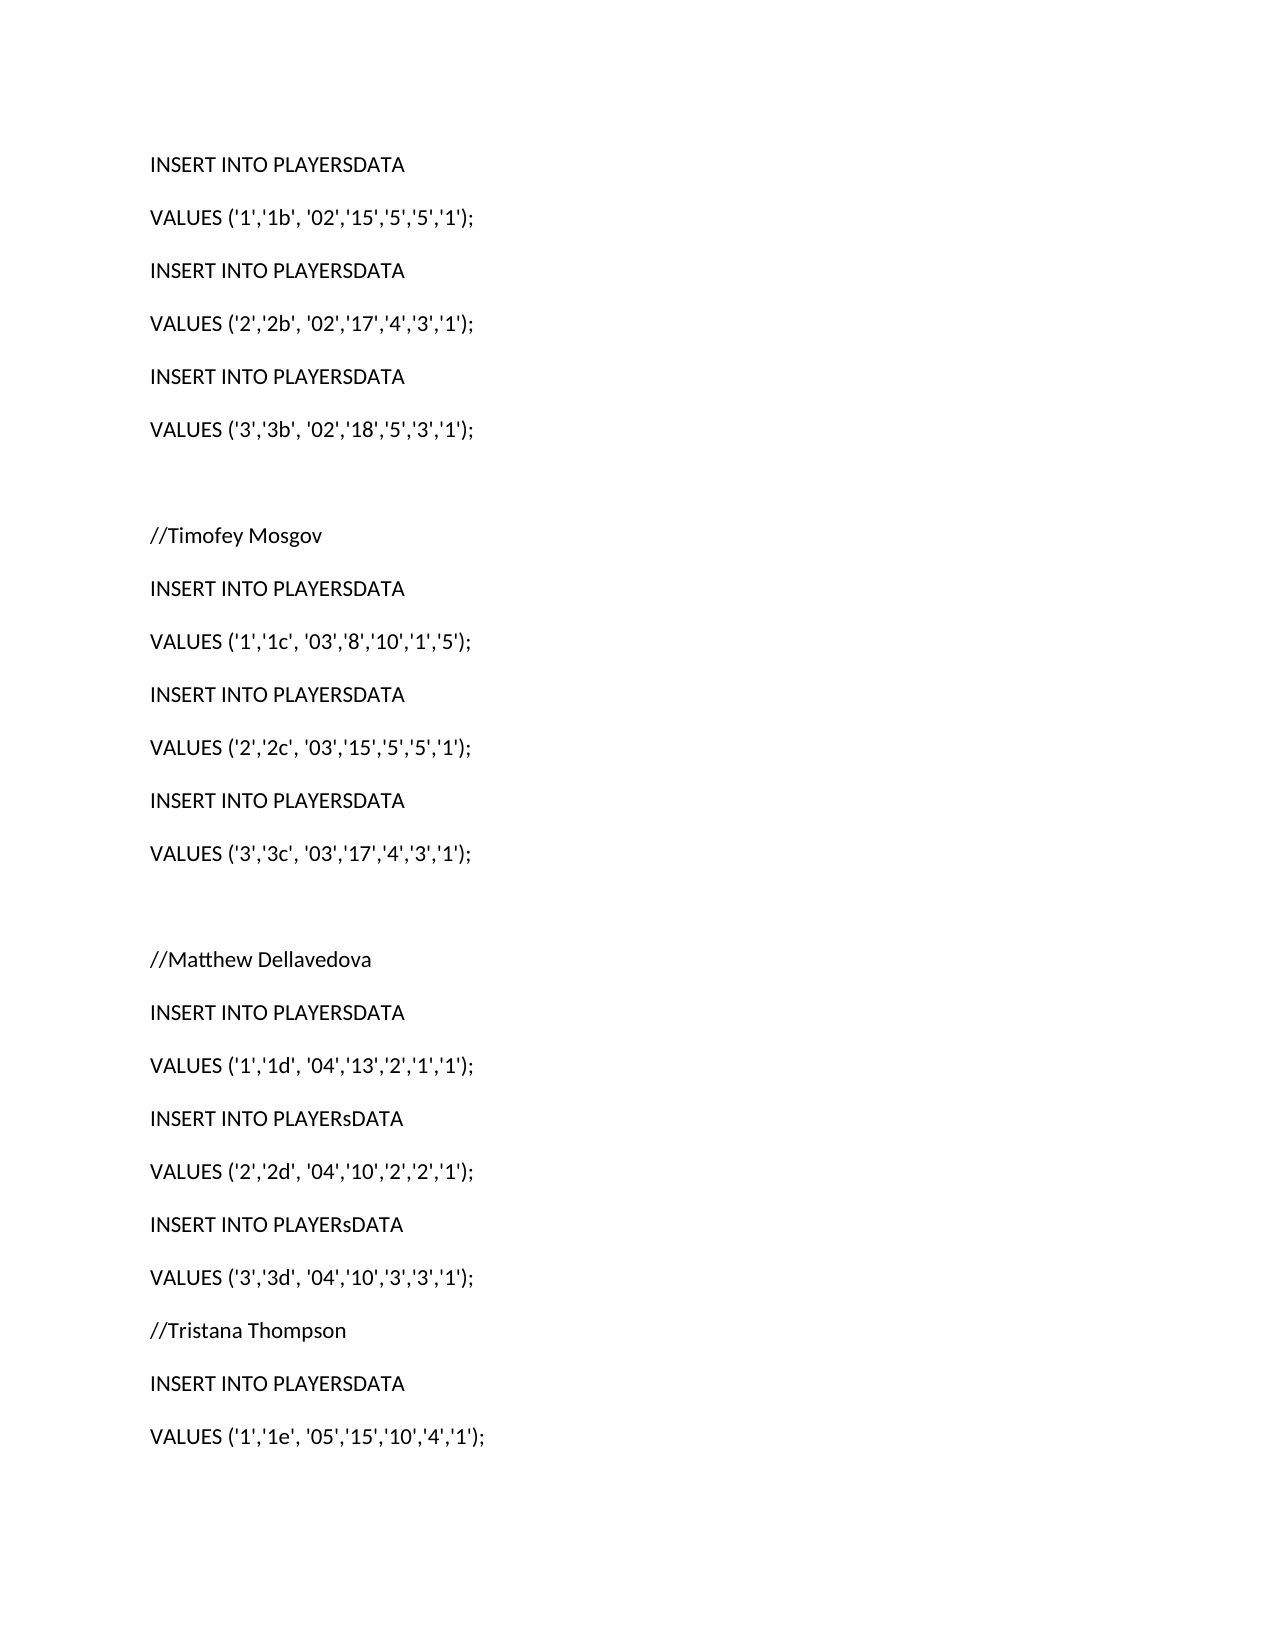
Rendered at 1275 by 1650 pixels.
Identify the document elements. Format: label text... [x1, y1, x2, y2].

text INSERT INTO PLAYERsDATA [150, 1104, 1125, 1132]
text VALUES ('1','1b', '02','15','5','5','1'); [150, 203, 1125, 231]
text VALUES ('2','2d', '04','10','2','2','1'); [150, 1157, 1125, 1185]
text INSERT INTO PLAYERSDATA [150, 998, 1125, 1026]
text //Matthew Dellavedova [150, 945, 1125, 973]
text VALUES ('1','1e', '05','15','10','4','1'); [150, 1422, 1125, 1451]
text VALUES ('2','2c', '03','15','5','5','1'); [150, 733, 1125, 761]
text INSERT INTO PLAYERSDATA [150, 150, 1125, 178]
text INSERT INTO PLAYERSDATA [150, 574, 1125, 602]
text INSERT INTO PLAYERSDATA [150, 786, 1125, 814]
text INSERT INTO PLAYERSDATA [150, 1369, 1125, 1397]
text VALUES ('3','3d', '04','10','3','3','1'); [150, 1263, 1125, 1291]
text VALUES ('3','3b', '02','18','5','3','1'); [150, 415, 1125, 443]
text //Tristana Thompson [150, 1316, 1125, 1344]
text INSERT INTO PLAYERsDATA [150, 1210, 1125, 1238]
text //Timofey Mosgov [150, 521, 1125, 549]
text VALUES ('3','3c', '03','17','4','3','1'); [150, 839, 1125, 867]
text VALUES ('1','1c', '03','8','10','1','5'); [150, 627, 1125, 655]
text INSERT INTO PLAYERSDATA [150, 256, 1125, 284]
text INSERT INTO PLAYERSDATA [150, 362, 1125, 390]
text INSERT INTO PLAYERSDATA [150, 680, 1125, 708]
text VALUES ('1','1d', '04','13','2','1','1'); [150, 1051, 1125, 1079]
text VALUES ('2','2b', '02','17','4','3','1'); [150, 309, 1125, 337]
